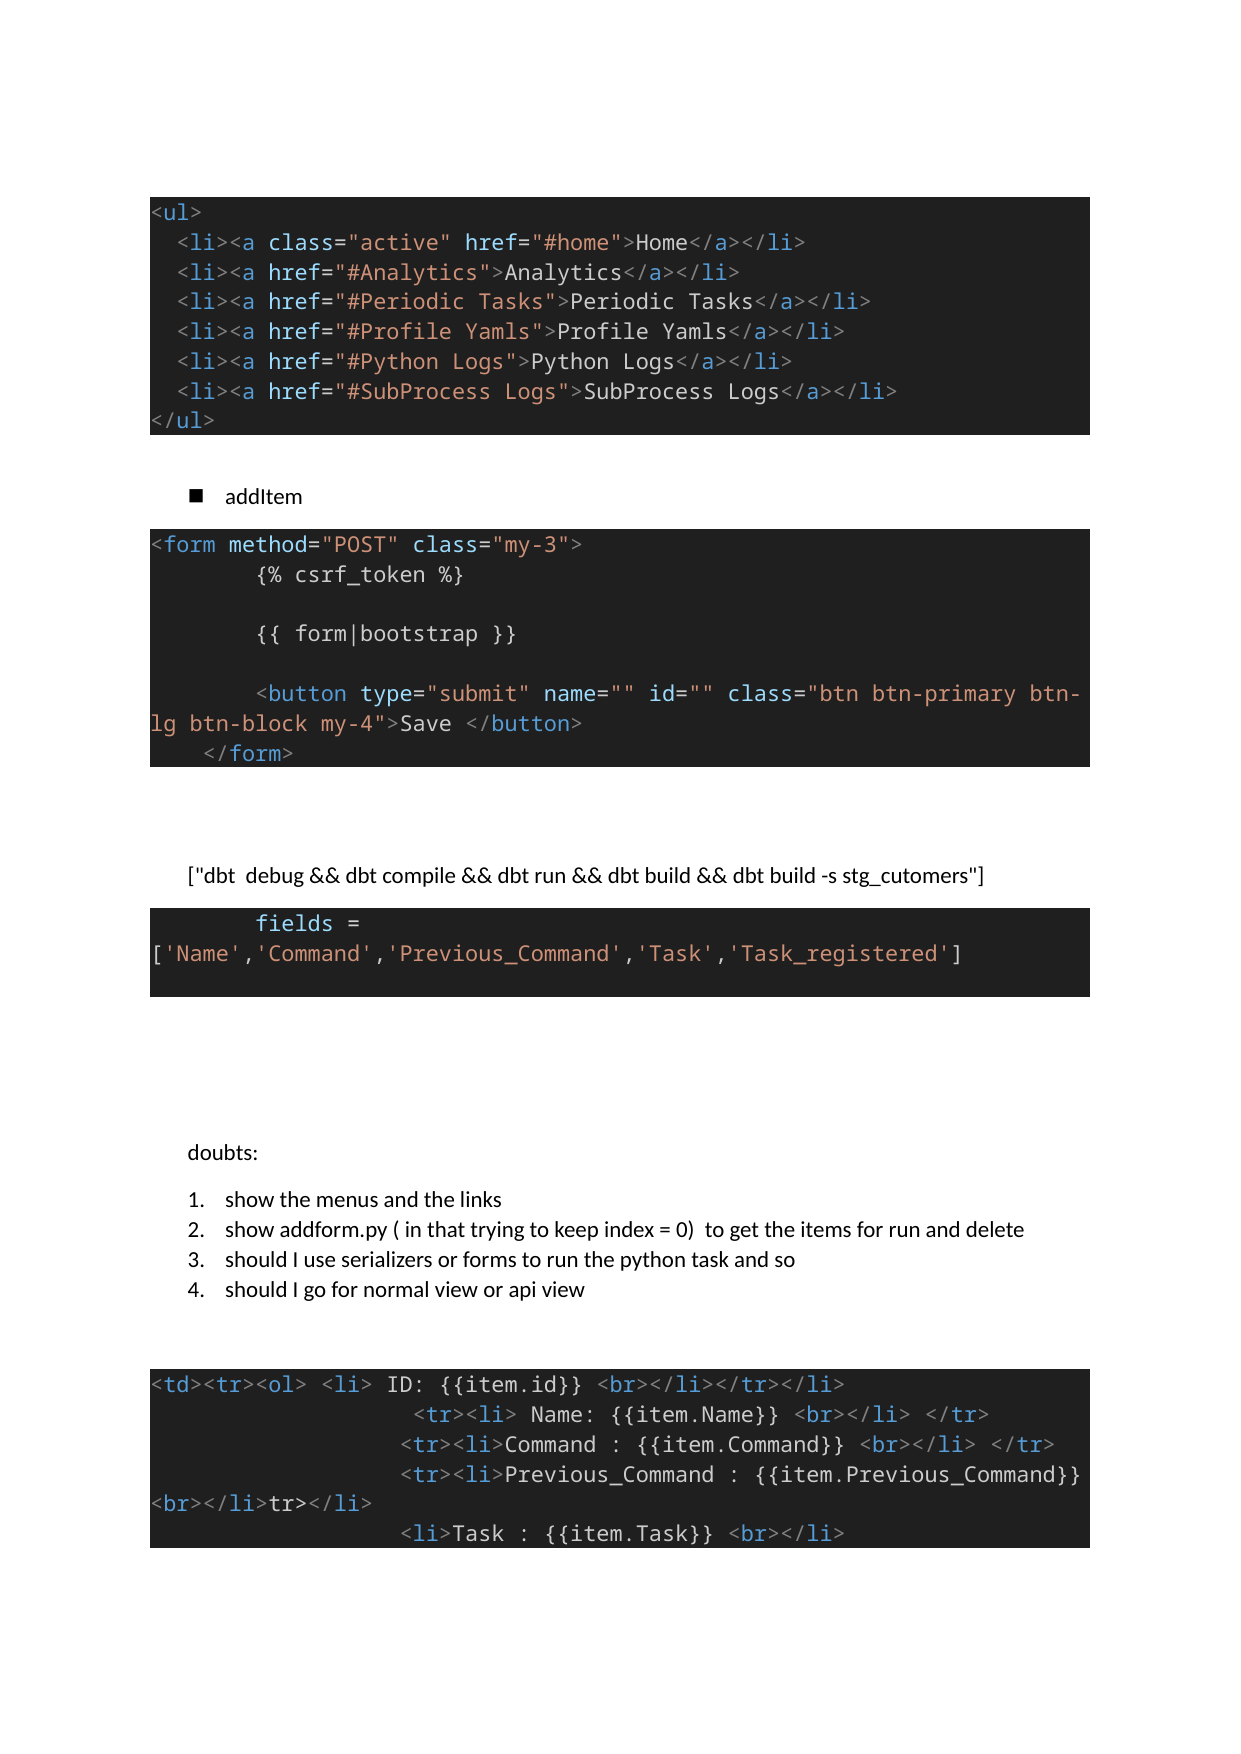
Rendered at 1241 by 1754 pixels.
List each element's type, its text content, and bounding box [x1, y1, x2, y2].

text <li><a href="#Periodic Tasks">Periodic Tasks</a></li> [150, 286, 1090, 316]
text {{ form|bootstrap }} [150, 618, 1090, 648]
text <li><a href="#Profile Yamls">Profile Yamls</a></li> [150, 316, 1090, 346]
list addItem [187, 482, 1090, 510]
text <button type="submit" name="" id="" class="btn btn-primary btn-lg btn-block my-4">Save </button> [150, 678, 1090, 737]
list show the menus and the links [187, 1185, 1090, 1213]
text <td><tr><ol> <li> ID: {{item.id}} <br></li></tr></li> [150, 1369, 1090, 1399]
text doubts: [187, 1138, 1090, 1166]
text <li><a href="#Python Logs">Python Logs</a></li> [150, 346, 1090, 376]
text <ul> [150, 197, 1090, 227]
text <tr><li>Previous_Command : {{item.Previous_Command}} <br></li>tr></li> [150, 1458, 1090, 1518]
text </form> [150, 737, 1090, 767]
list should I go for normal view or api view [187, 1275, 1090, 1303]
text <form method="POST" class="my-3"> [150, 529, 1090, 559]
text <tr><li>Command : {{item.Command}} <br></li> </tr> [150, 1429, 1090, 1458]
text </ul> [150, 405, 1090, 435]
text ["dbt debug && dbt compile && dbt run && dbt build && dbt build -s stg_cutomers"] [187, 861, 1090, 889]
text {% csrf_token %} [150, 559, 1090, 588]
text <li><a href="#Analytics">Analytics</a></li> [150, 256, 1090, 286]
list show addform.py ( in that trying to keep index = 0) to get the items for run and delete [187, 1215, 1090, 1243]
text <li><a href="#SubProcess Logs">SubProcess Logs</a></li> [150, 376, 1090, 405]
list should I use serializers or forms to run the python task and so [187, 1245, 1090, 1273]
text fields = ['Name','Command','Previous_Command','Task','Task_registered'] [150, 908, 1090, 967]
text <li><a class="active" href="#home">Home</a></li> [150, 227, 1090, 256]
text <tr><li> Name: {{item.Name}} <br></li> </tr> [150, 1399, 1090, 1429]
text <li>Task : {{item.Task}} <br></li> [150, 1518, 1090, 1548]
